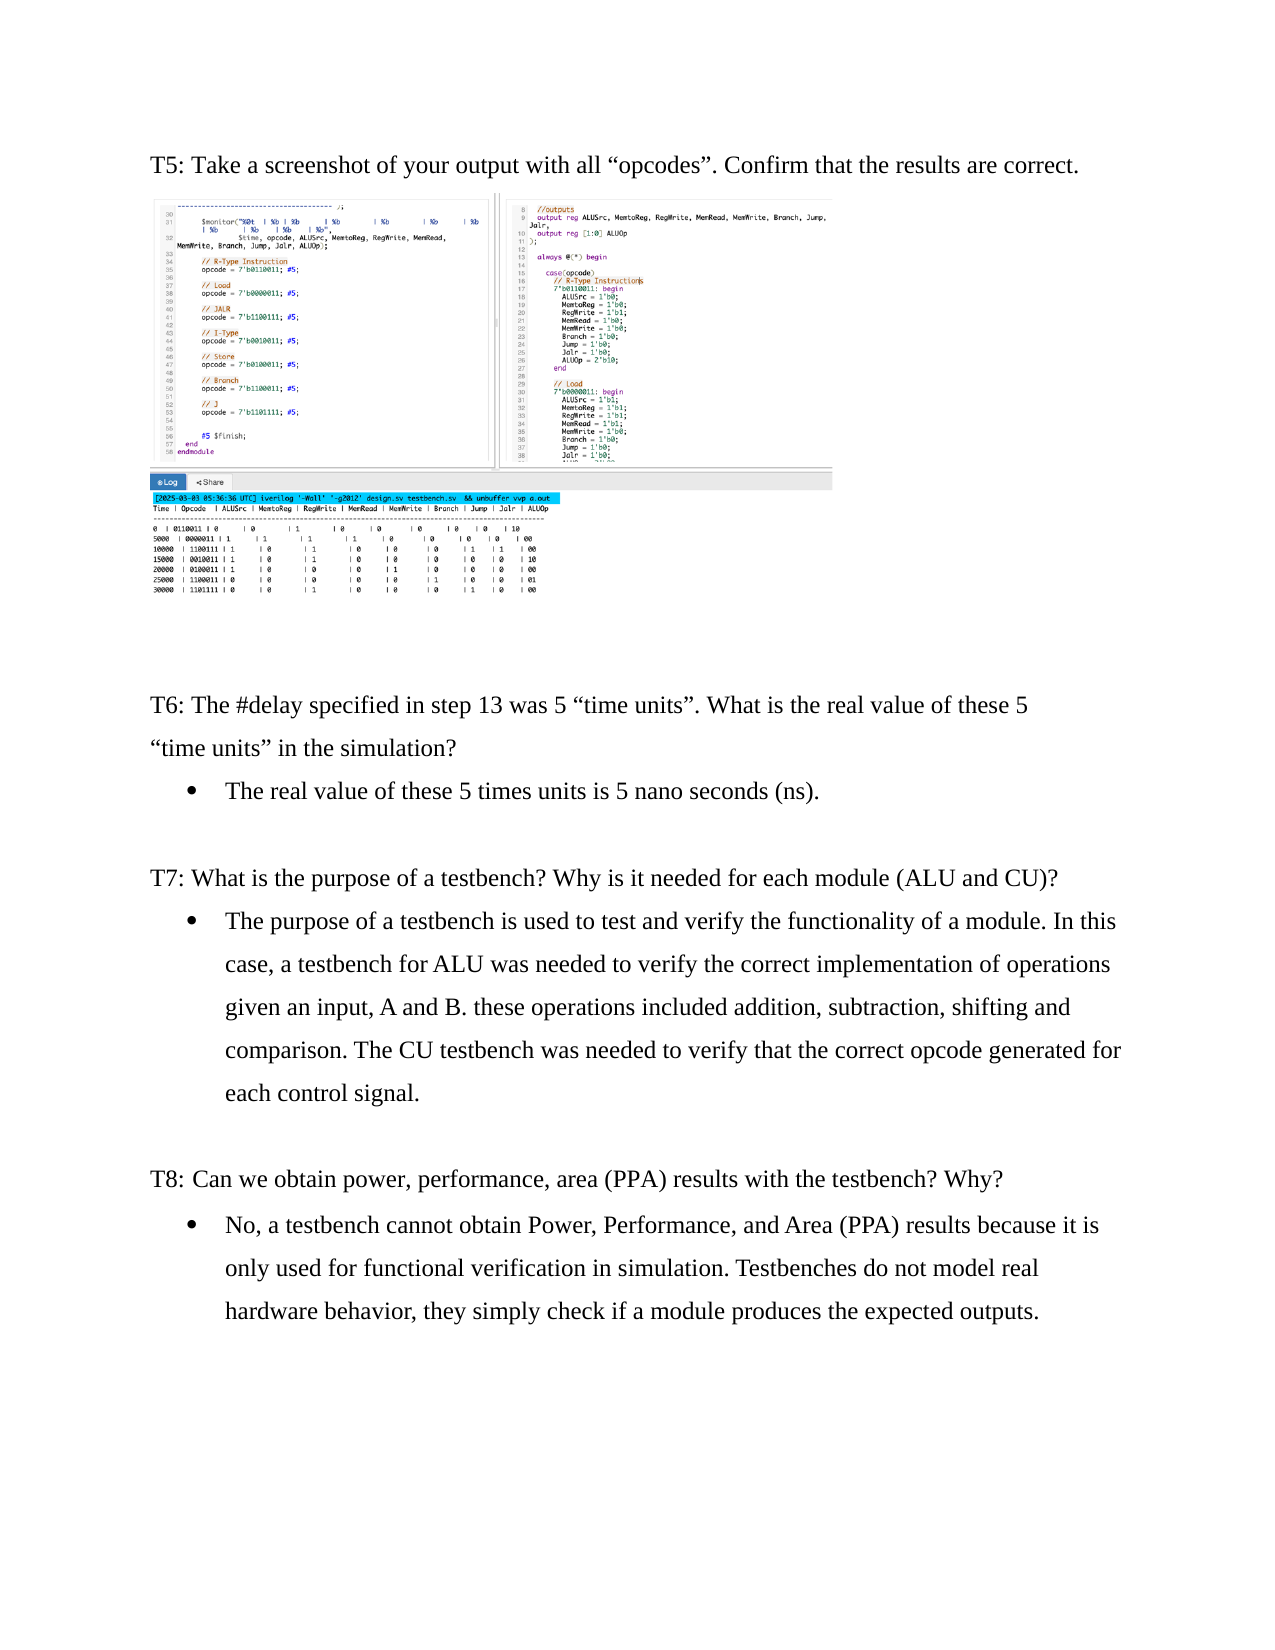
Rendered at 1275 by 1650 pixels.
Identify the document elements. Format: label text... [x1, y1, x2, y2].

list The real value of these 5 times units is 5 nano seconds (ns). [187, 776, 1125, 805]
picture [150, 193, 833, 594]
list No, a testbench cannot obtain Power, Performance, and Area (PPA) results because it is only used for functional verification in simulation. Testbenches do not model real hardware behavior, they simply check if a module produces the expected outputs. [187, 1210, 1125, 1325]
text T8: Can we obtain power, performance, area (PPA) results with the testbench? Why? [150, 1164, 1125, 1193]
text “time units” in the simulation? [150, 733, 1125, 762]
text T6: The #delay specified in step 13 was 5 “time units”. What is the real value of these 5 [150, 690, 1125, 719]
text T7: What is the purpose of a testbench? Why is it needed for each module (ALU and CU)? [150, 863, 1125, 891]
list The purpose of a testbench is used to test and verify the functionality of a module. In this case, a testbench for ALU was needed to verify the correct implementation of operations given an input, A and B. these operations included addition, subtraction, shifting and comparison. The CU testbench was needed to verify that the correct opcode generated for each control signal. [187, 906, 1125, 1107]
text T5: Take a screenshot of your output with all “opcodes”. Confirm that the results are correct. [150, 150, 1125, 179]
